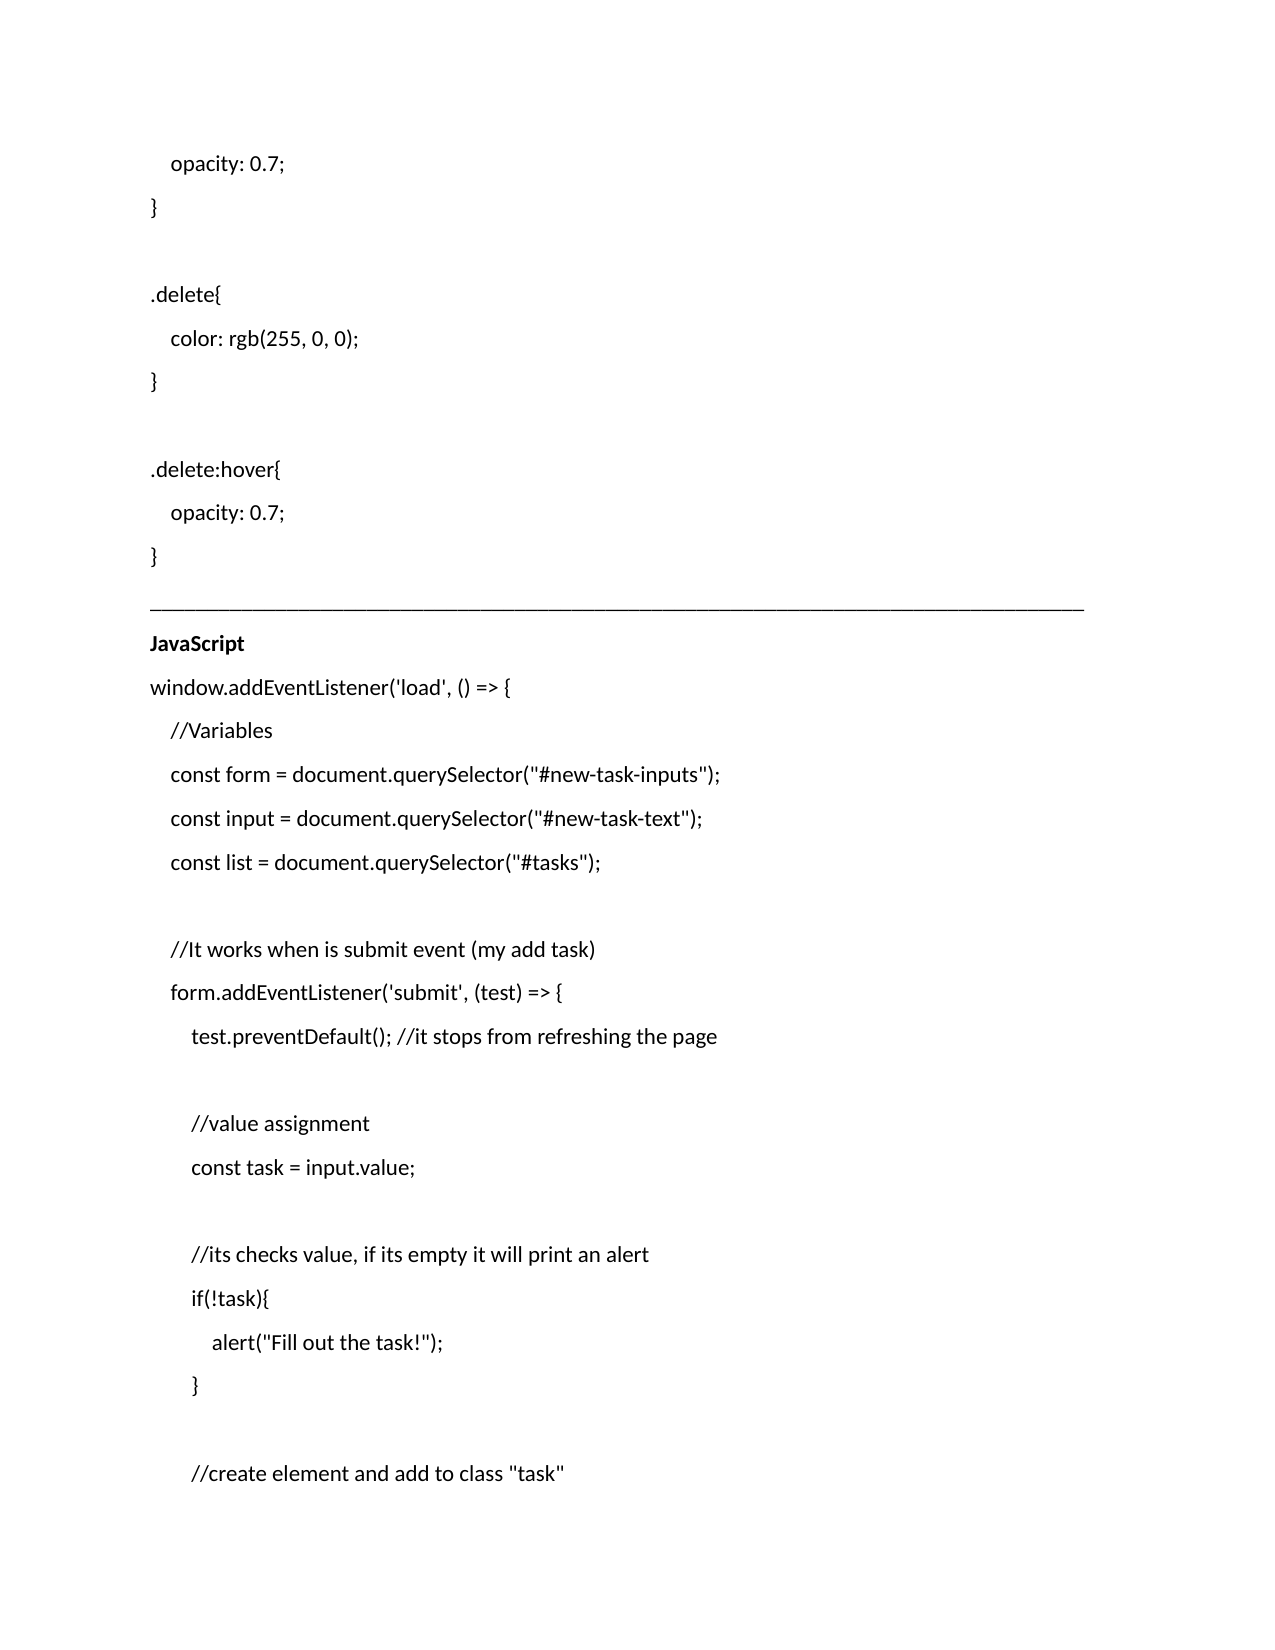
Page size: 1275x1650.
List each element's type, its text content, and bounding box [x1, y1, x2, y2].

text } [150, 368, 1125, 395]
text //Variables [150, 717, 1125, 744]
text if(!task){ [150, 1285, 1125, 1312]
text JavaScript [150, 630, 1125, 657]
text } [150, 1372, 1125, 1399]
text const task = input.value; [150, 1154, 1125, 1181]
text .delete:hover{ [150, 456, 1125, 482]
text //its checks value, if its empty it will print an alert [150, 1241, 1125, 1268]
text const list = document.querySelector("#tasks"); [150, 848, 1125, 875]
text test.preventDefault(); //it stops from refreshing the page [150, 1023, 1125, 1050]
text color: rgb(255, 0, 0); [150, 324, 1125, 352]
text form.addEventListener('submit', (test) => { [150, 979, 1125, 1006]
text alert("Fill out the task!"); [150, 1328, 1125, 1355]
text //value assignment [150, 1110, 1125, 1137]
text } [150, 543, 1125, 570]
text __________________________________________________________________________________ [150, 586, 1125, 613]
text .delete{ [150, 281, 1125, 308]
text opacity: 0.7; [150, 499, 1125, 526]
text window.addEventListener('load', () => { [150, 674, 1125, 701]
text //create element and add to class "task" [150, 1459, 1125, 1486]
text } [150, 194, 1125, 221]
text const input = document.querySelector("#new-task-text"); [150, 805, 1125, 832]
text //It works when is submit event (my add task) [150, 936, 1125, 963]
text const form = document.querySelector("#new-task-inputs"); [150, 761, 1125, 788]
text opacity: 0.7; [150, 150, 1125, 177]
